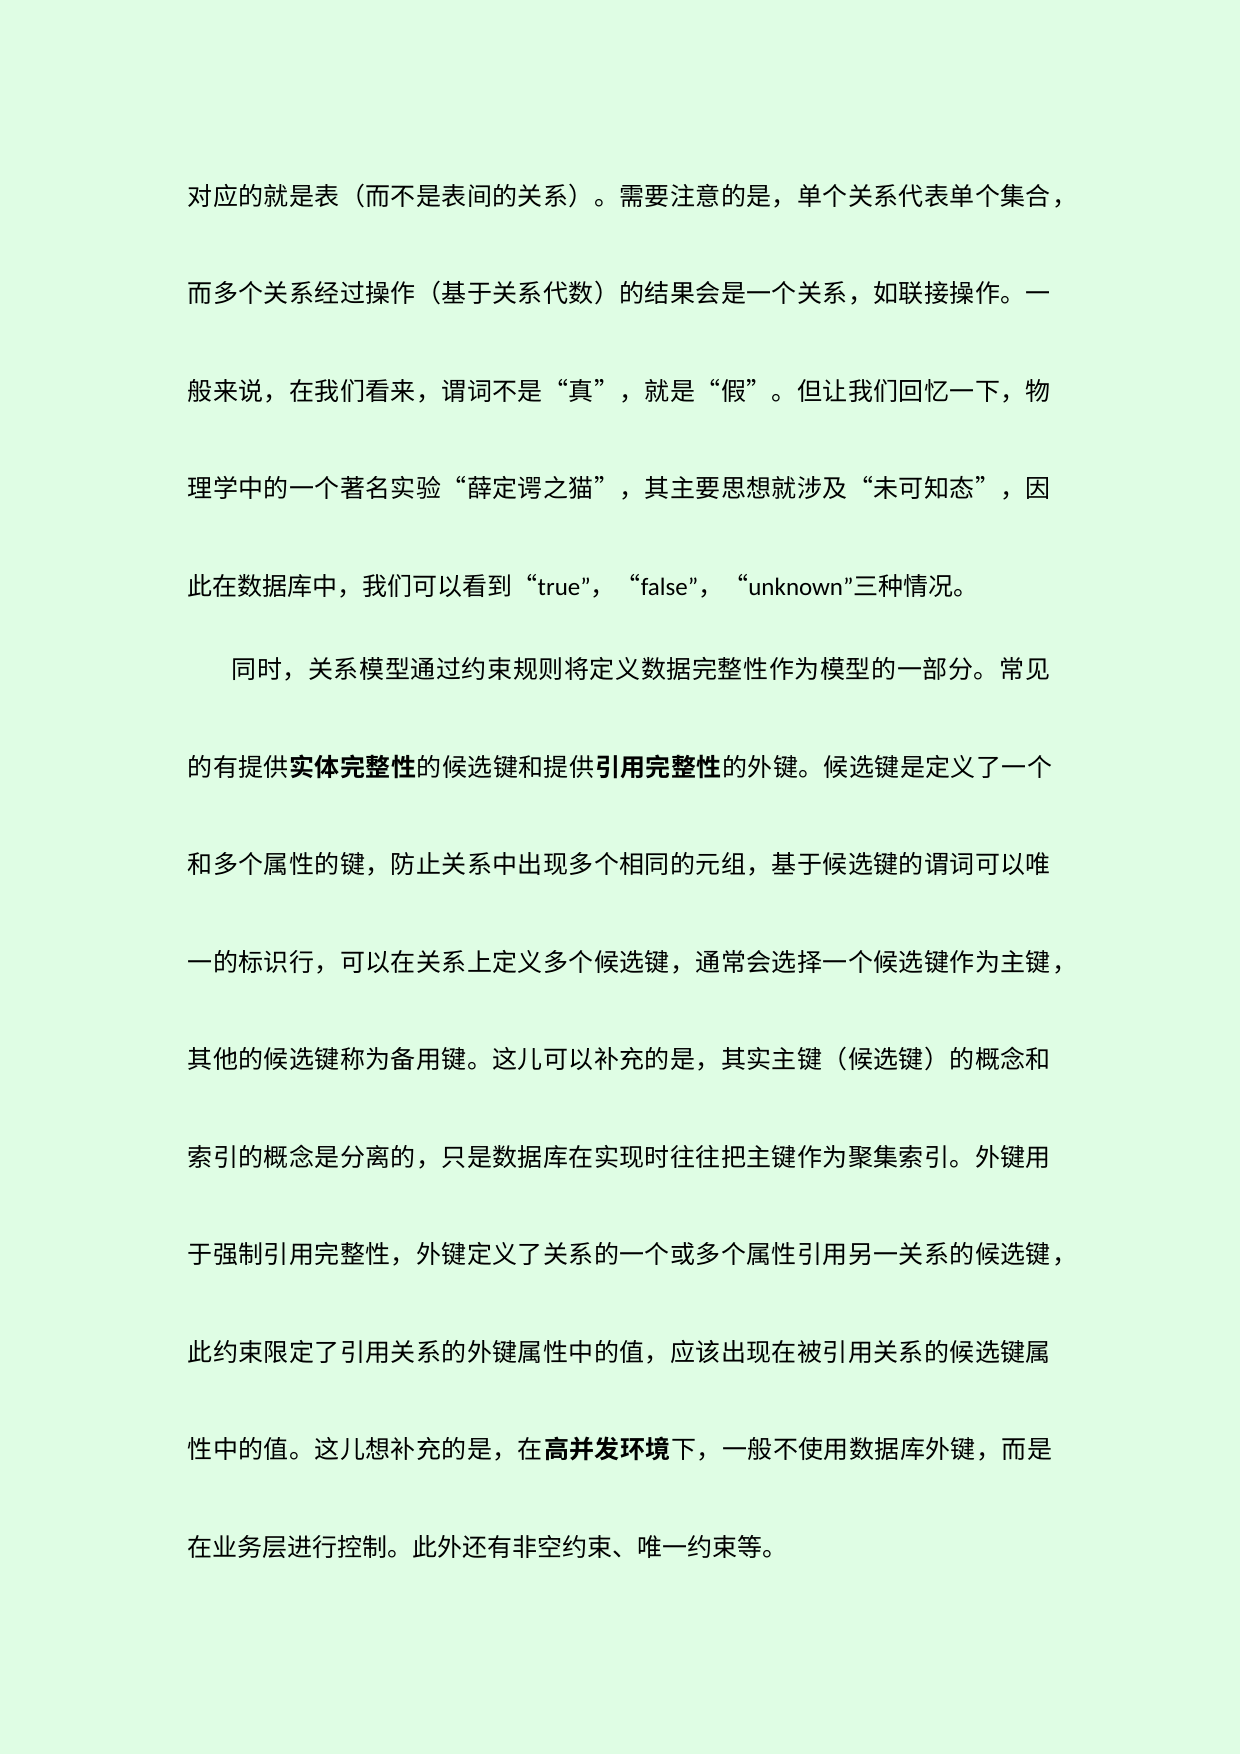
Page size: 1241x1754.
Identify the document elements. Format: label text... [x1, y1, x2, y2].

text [187, 162, 1053, 617]
text 同时，关系模型通过约束规则将定义数据完整性作为模型的一部分。常见的有提供实体完整性的候选键和提供引用完整性的外键。候选键是定义了一个和多个属性的键，防止关系中出现多个相同的元组，基于候选键的谓词可以唯一的标识行，可以在关系上定义多个候选键，通常会选择一个候选键作为主键，其他的候选键称为备用键。这儿可以补充的是，其实主键（候选键）的概念和索引的概念是分离的，只是数据库在实现时往往把主键作为聚集索引。外键用于强制引用完整性，外键定义了关系的一个或多个属性引用另一关系的候选键，此约束限定了引用关系的外键属性中的值，应该出现在被引用关系的候选键属性中的值。这儿想补充的是，在高并发环境下，一般不使用数据库外键，而是在业务层进行控制。此外还有非空约束、唯一约束等。 [187, 635, 1053, 1578]
